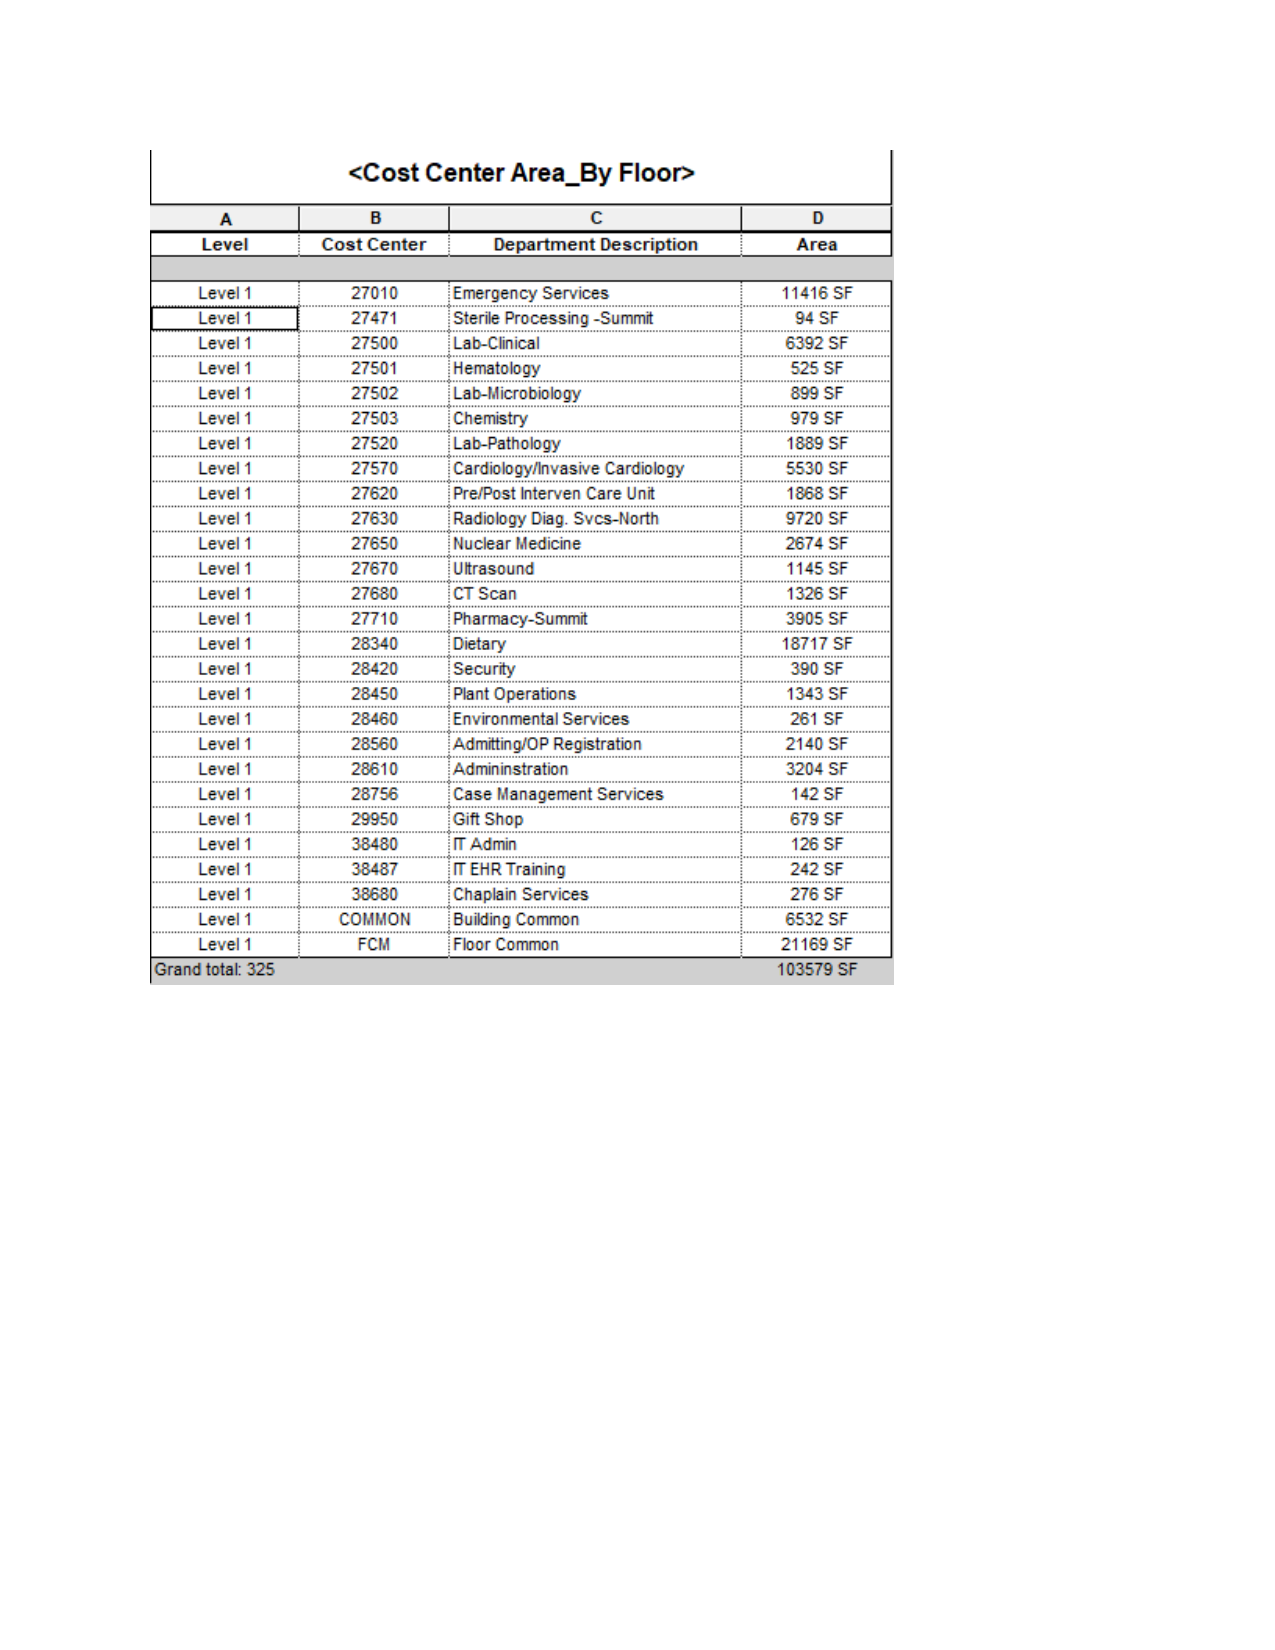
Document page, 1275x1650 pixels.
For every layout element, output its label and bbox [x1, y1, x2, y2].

picture [150, 150, 894, 985]
